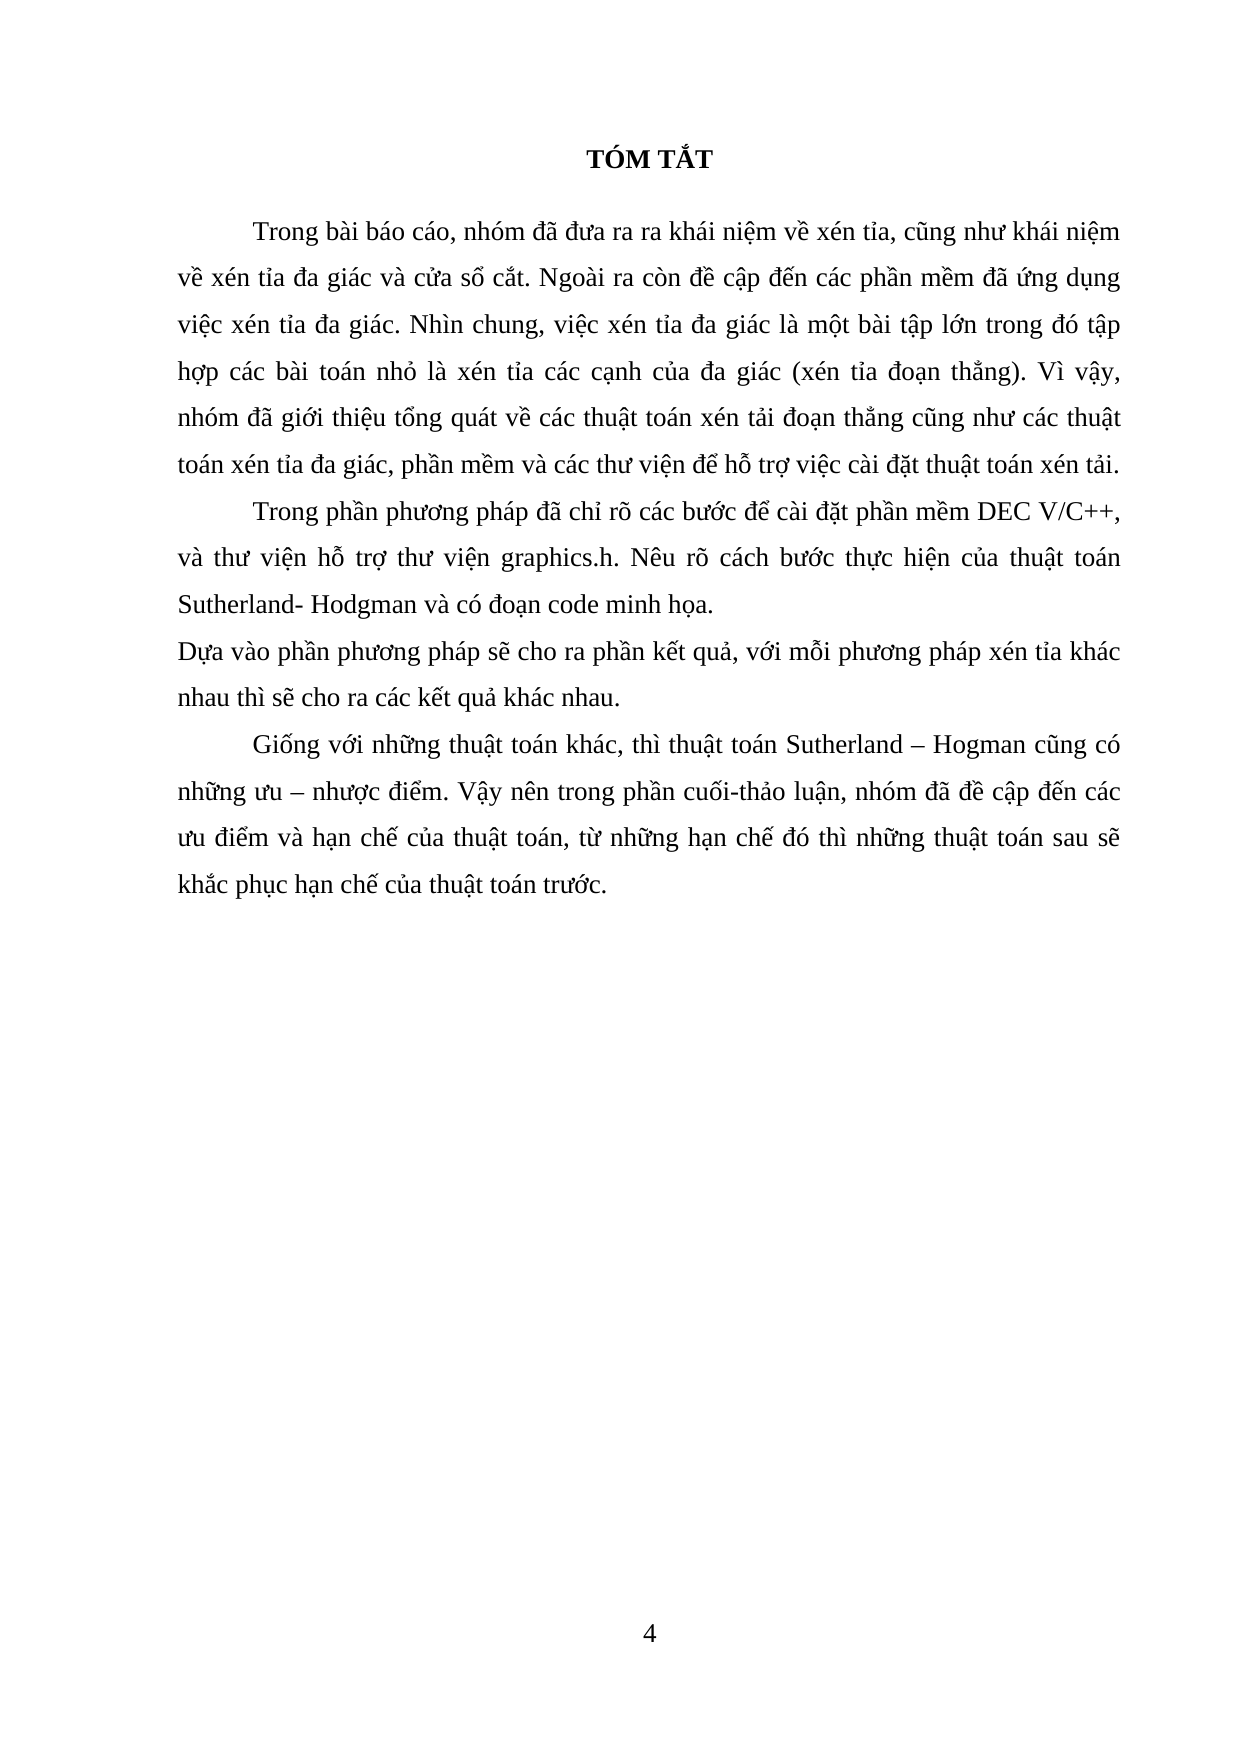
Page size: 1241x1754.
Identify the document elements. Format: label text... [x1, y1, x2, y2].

text Trong phần phương pháp đã chỉ rõ các bước để cài đặt phần mềm DEC V/C++, và thư viện hỗ trợ thư viện graphics.h. Nêu rõ cách bước thực hiện của thuật toán Sutherland- Hodgman và có đoạn code minh họa. [177, 495, 1122, 619]
text Giống với những thuật toán khác, thì thuật toán Sutherland – Hogman cũng có những ưu – nhược điểm. Vậy nên trong phần cuối-thảo luận, nhóm đã đề cập đến các ưu điểm và hạn chế của thuật toán, từ những hạn chế đó thì những thuật toán sau sẽ khắc phục hạn chế của thuật toán trước. [177, 728, 1122, 899]
subtitle TÓM TẮT [177, 143, 1122, 174]
text Trong bài báo cáo, nhóm đã đưa ra ra khái niệm về xén tỉa, cũng như khái niệm về xén tỉa đa giác và cửa sổ cắt. Ngoài ra còn đề cập đến các phần mềm đã ứng dụng việc xén tỉa đa giác. Nhìn chung, việc xén tỉa đa giác là một bài tập lớn trong đó tập hợp các bài toán nhỏ là xén tỉa các cạnh của đa giác (xén tỉa đoạn thẳng). Vì vậy, nhóm đã giới thiệu tổng quát về các thuật toán xén tải đoạn thẳng cũng như các thuật toán xén tỉa đa giác, phần mềm và các thư viện để hỗ trợ việc cài đặt thuật toán xén tải. [177, 215, 1122, 479]
text Dựa vào phần phương pháp sẽ cho ra phần kết quả, với mỗi phương pháp xén tỉa khác nhau thì sẽ cho ra các kết quả khác nhau. [177, 635, 1122, 713]
